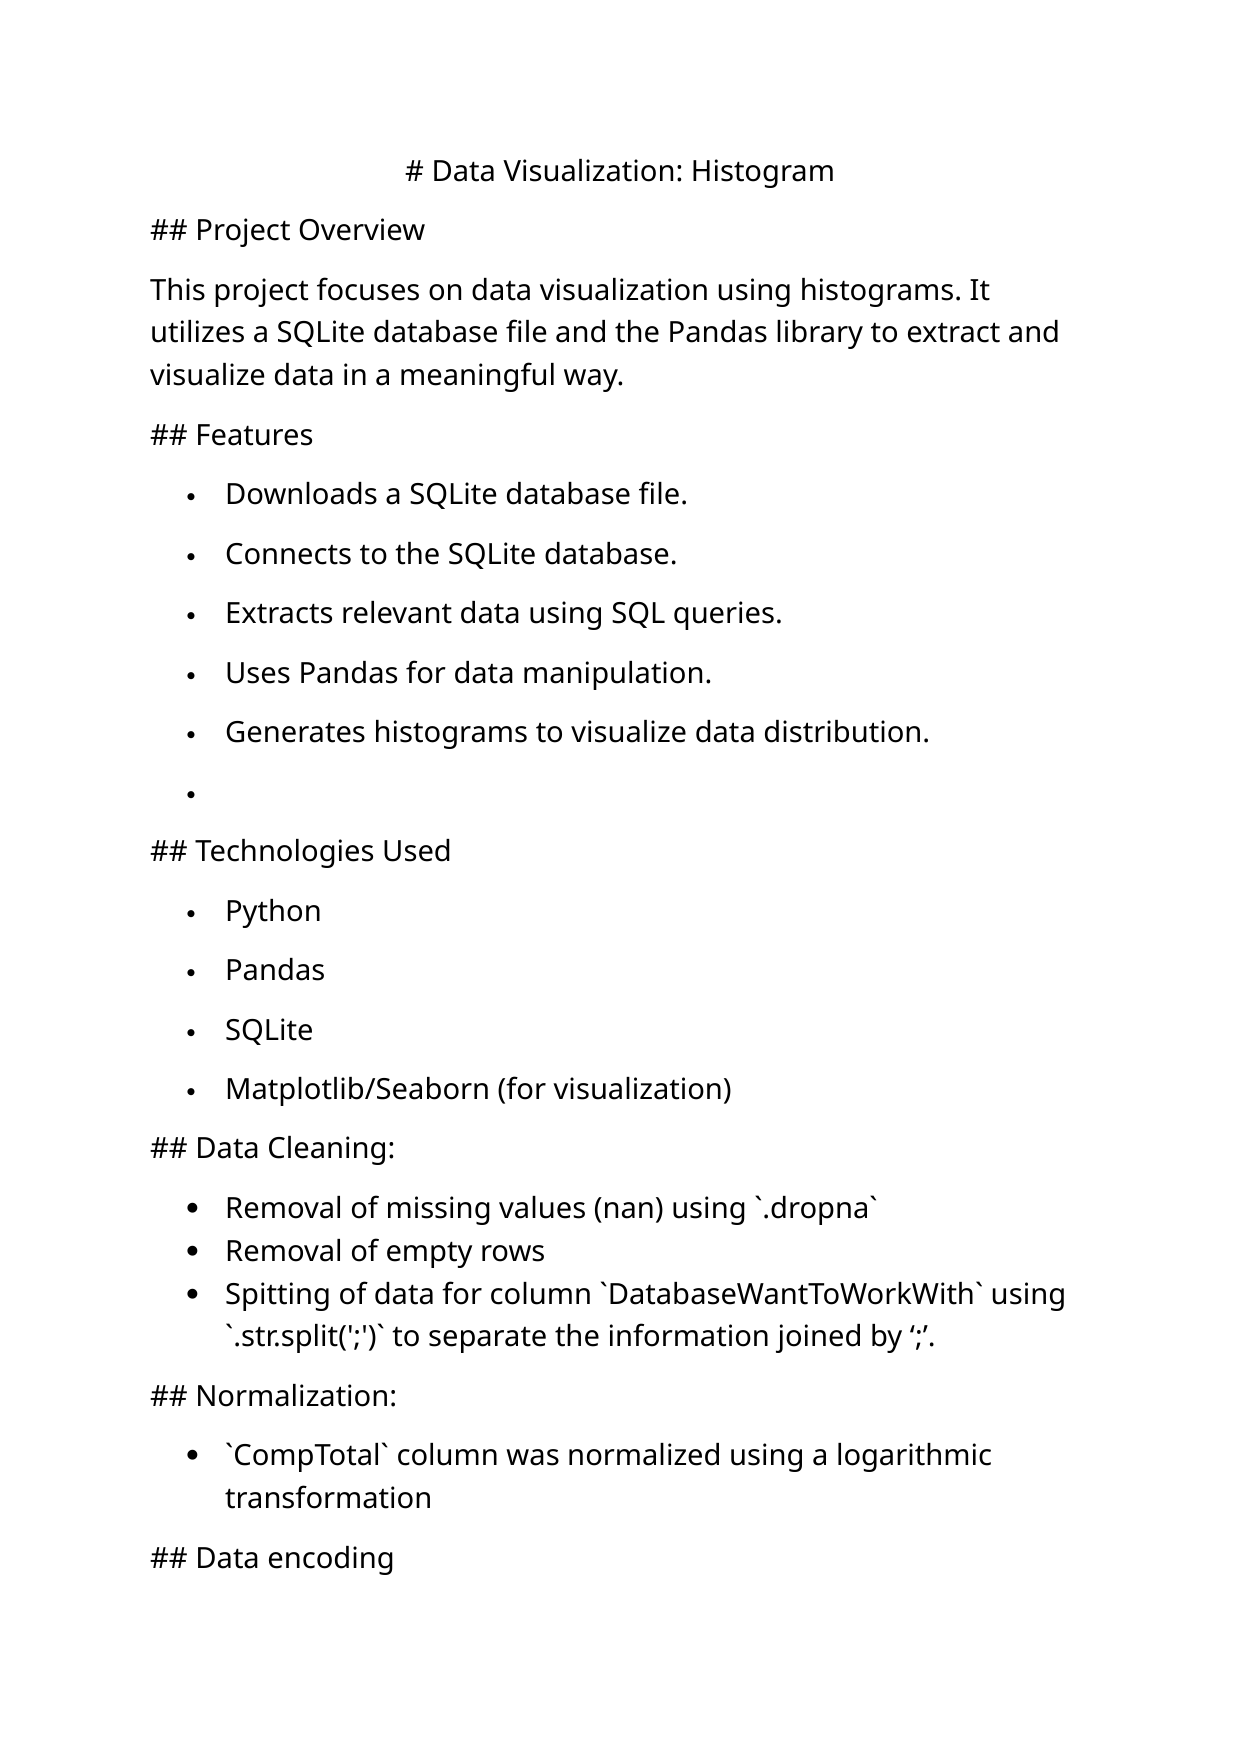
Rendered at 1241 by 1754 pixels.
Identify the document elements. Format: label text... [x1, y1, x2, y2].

list `CompTotal` column was normalized using a logarithmic transformation [187, 1435, 1090, 1517]
list Removal of empty rows [187, 1230, 1090, 1270]
text ## Normalization: [150, 1375, 1090, 1415]
list SQLite [187, 1009, 1090, 1048]
text # Data Visualization: Histogram [150, 150, 1090, 190]
text ## Features [150, 414, 1090, 454]
list Spitting of data for column `DatabaseWantToWorkWith` using `.str.split(';')` to separate the information joined by ‘;’. [187, 1273, 1090, 1355]
list Connects to the SQLite database. [187, 533, 1090, 573]
list Matplotlib/Seaborn (for visualization) [187, 1068, 1090, 1108]
list Extracts relevant data using SQL queries. [187, 592, 1090, 632]
list Python [187, 890, 1090, 929]
text This project focuses on data visualization using histograms. It utilizes a SQLite database file and the Pandas library to extract and visualize data in a meaningful way. [150, 269, 1090, 394]
list Generates histograms to visualize data distribution. [187, 711, 1090, 751]
list Downloads a SQLite database file. [187, 473, 1090, 513]
list Removal of missing values (nan) using `.dropna` [187, 1187, 1090, 1227]
text ## Technologies Used [150, 830, 1090, 870]
text ## Data Cleaning: [150, 1128, 1090, 1167]
list Uses Pandas for data manipulation. [187, 652, 1090, 692]
list Pandas [187, 949, 1090, 989]
text ## Project Overview [150, 209, 1090, 249]
text ## Data encoding [150, 1537, 1090, 1577]
